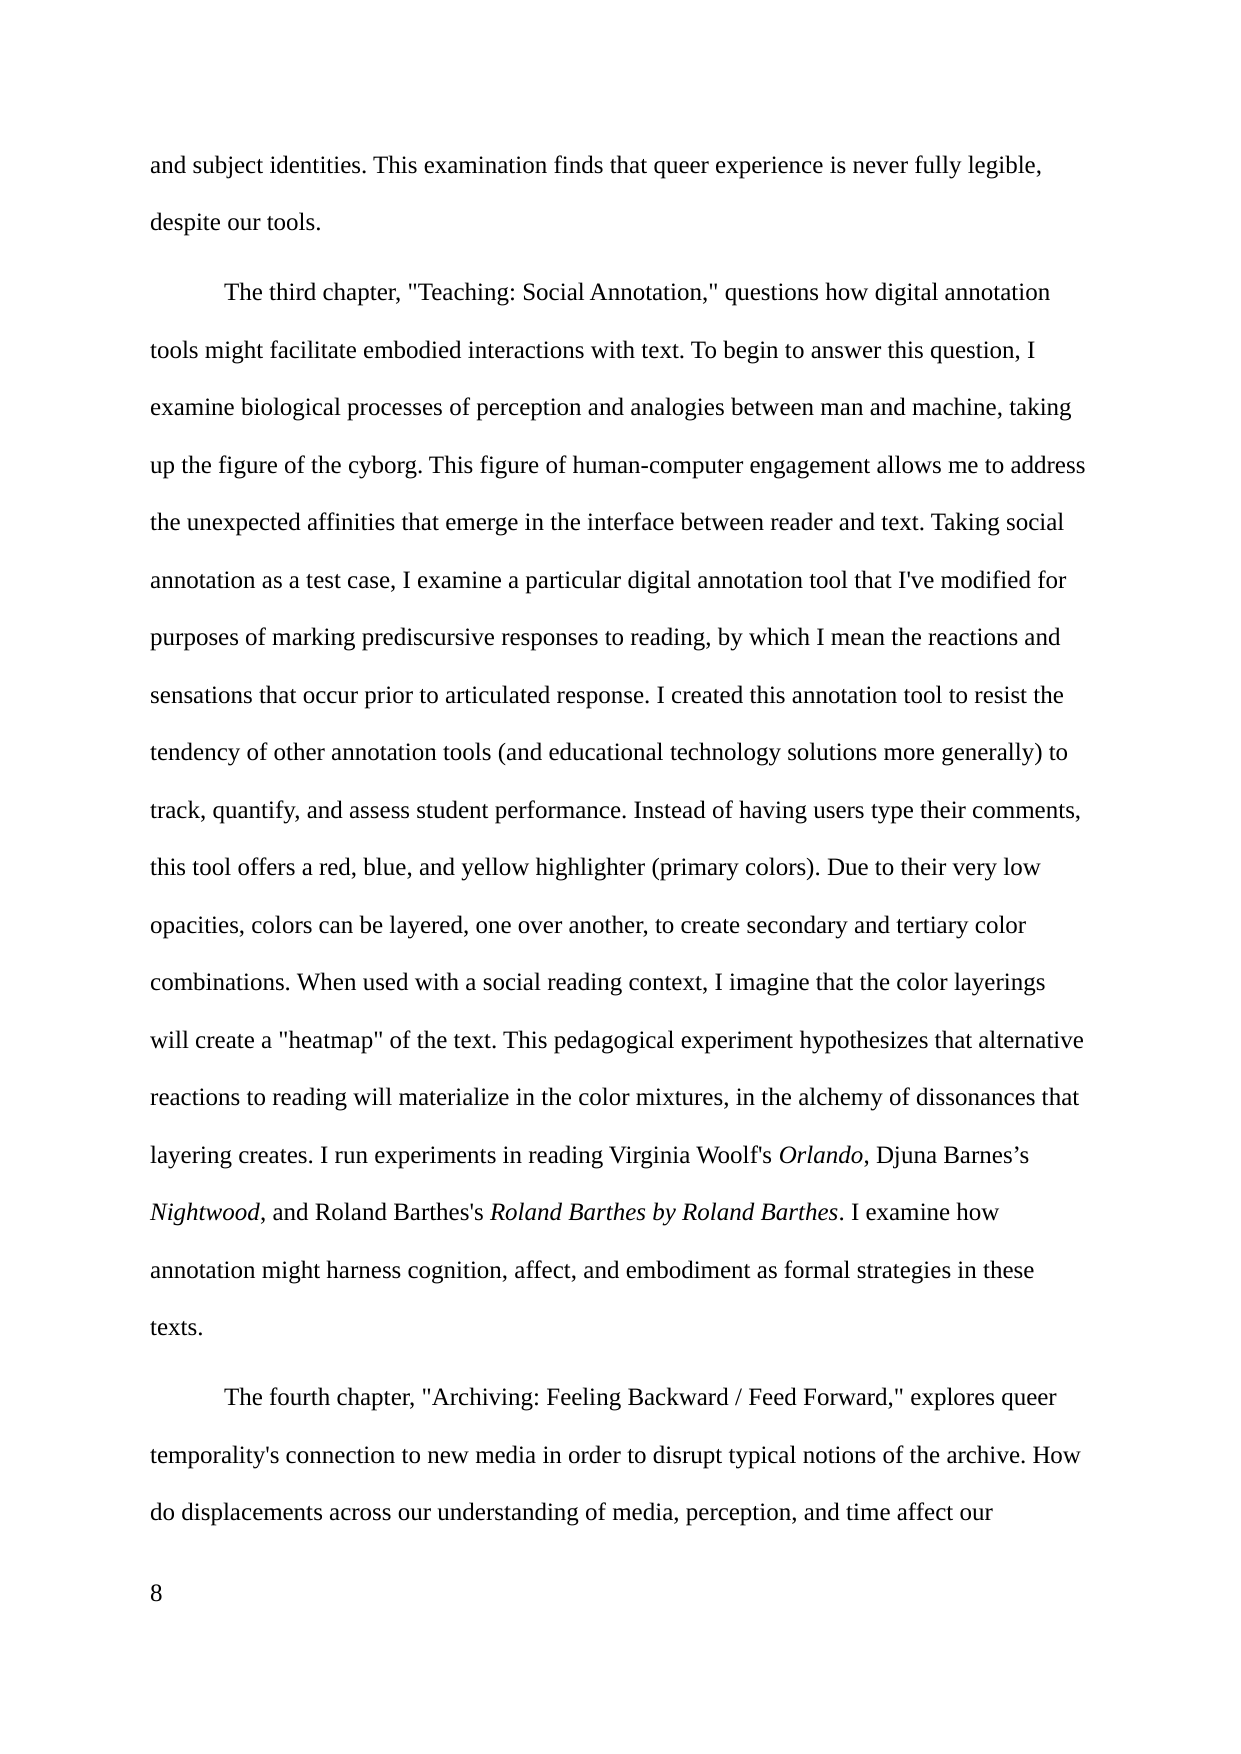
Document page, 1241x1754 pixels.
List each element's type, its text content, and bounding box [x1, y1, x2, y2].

text The third chapter, "Teaching: Social Annotation," questions how digital annotation tools might facilitate embodied interactions with text. To begin to answer this question, I examine biological processes of perception and analogies between man and machine, taking up the figure of the cyborg. This figure of human-computer engagement allows me to address the unexpected affinities that emerge in the interface between reader and text. Taking social annotation as a test case, I examine a particular digital annotation tool that I've modified for purposes of marking prediscursive responses to reading, by which I mean the reactions and sensations that occur prior to articulated response. I created this annotation tool to resist the tendency of other annotation tools (and educational technology solutions more generally) to track, quantify, and assess student performance. Instead of having users type their comments, this tool offers a red, blue, and yellow highlighter (primary colors). Due to their very low opacities, colors can be layered, one over another, to create secondary and tertiary color combinations. When used with a social reading context, I imagine that the color layerings will create a "heatmap" of the text. This pedagogical experiment hypothesizes that alternative reactions to reading will materialize in the color mixtures, in the alchemy of dissonances that layering creates. I run experiments in reading Virginia Woolf's Orlando, Djuna Barnes’s Nightwood, and Roland Barthes's Roland Barthes by Roland Barthes. I examine how annotation might harness cognition, affect, and embodiment as formal strategies in these texts. [150, 277, 1090, 1341]
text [150, 150, 1090, 236]
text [150, 1382, 1090, 1526]
